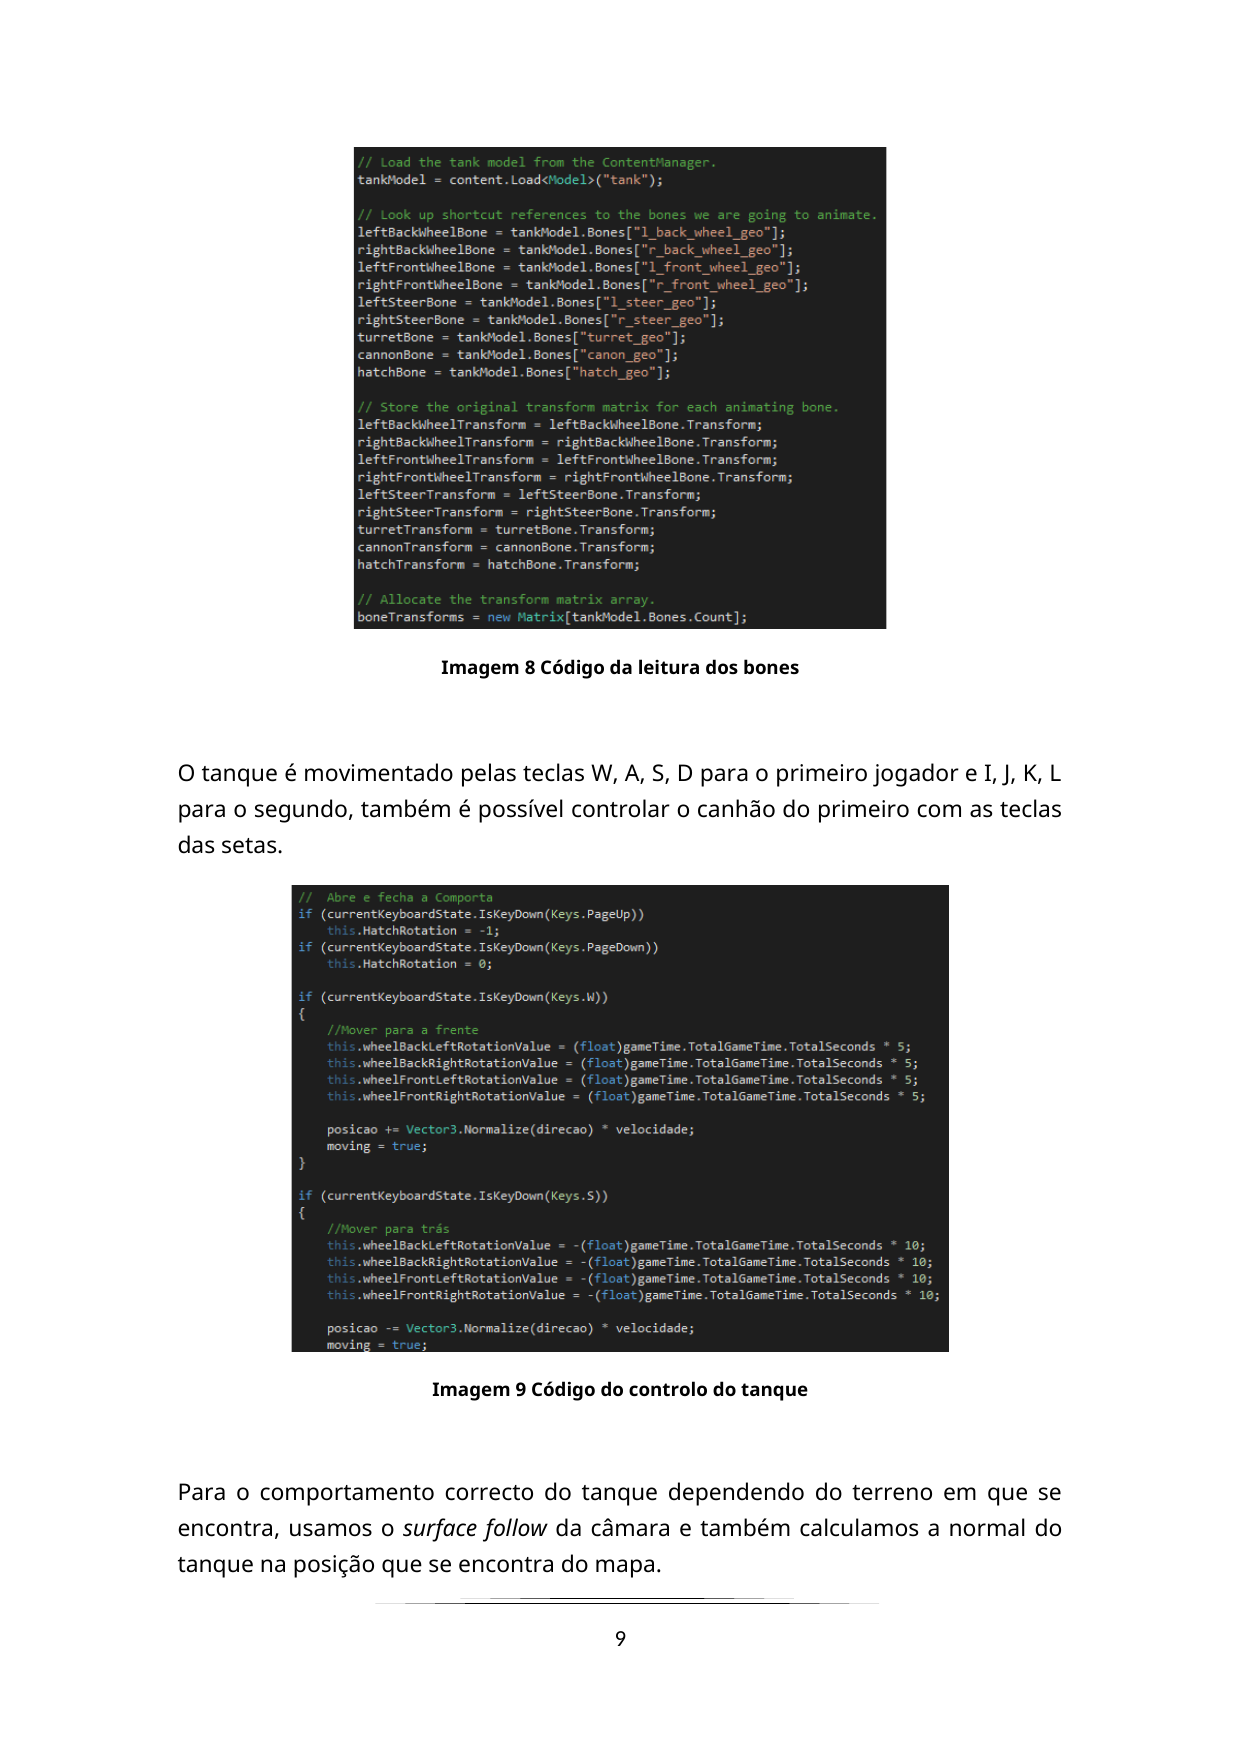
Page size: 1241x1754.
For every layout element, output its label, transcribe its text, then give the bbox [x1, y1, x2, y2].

text Imagem 8 Código da leitura dos bones [177, 654, 1063, 679]
text O tanque é movimentado pelas teclas W, A, S, D para o primeiro jogador e I, J, K, L para o segundo, também é possível controlar o canhão do primeiro com as teclas das setas. [177, 757, 1063, 860]
picture [291, 885, 949, 1352]
text Para o comportamento correcto do tanque dependendo do terreno em que se encontra, usamos o surface follow da câmara e também calculamos a normal do tanque na posição que se encontra do mapa. [177, 1476, 1063, 1579]
text Imagem 9 Código do controlo do tanque [177, 1376, 1063, 1402]
picture [353, 147, 887, 629]
